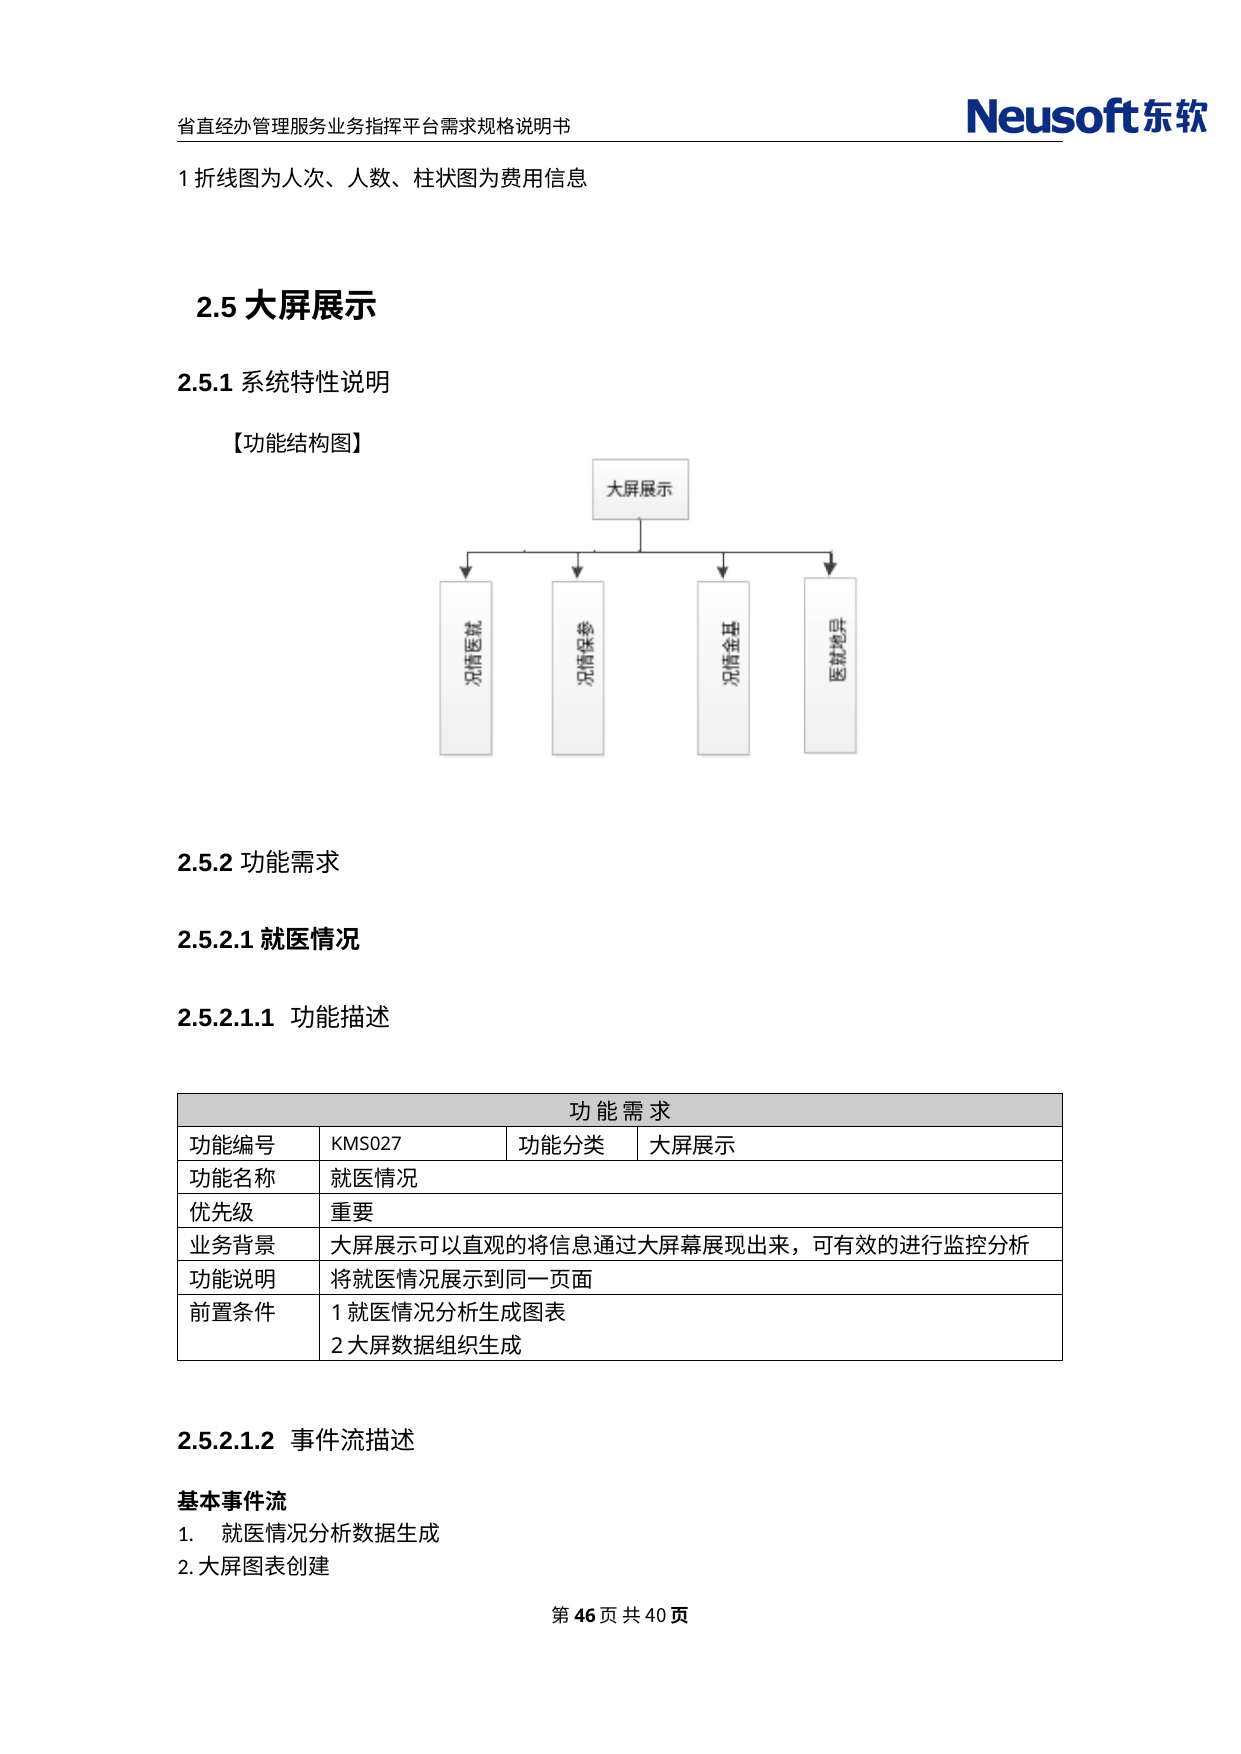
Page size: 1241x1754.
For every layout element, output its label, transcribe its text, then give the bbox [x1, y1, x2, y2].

subtitle 大屏展示 [196, 270, 1063, 335]
subtitle 功能需求 [177, 828, 1063, 893]
table_cell 前置条件 [178, 1295, 319, 1360]
table_cell 功能分类 [507, 1127, 637, 1160]
text 1折线图为人次、人数、柱状图为费用信息 [177, 160, 1063, 193]
table_cell 功能说明 [178, 1261, 319, 1294]
table_cell 大屏展示可以直观的将信息通过大屏幕展现出来，可有效的进行监控分析 [320, 1228, 1062, 1260]
table_cell 重要 [320, 1194, 1062, 1227]
table_cell 就医情况 [320, 1161, 1062, 1193]
table_cell 业务背景 [178, 1228, 319, 1260]
table_cell 将就医情况展示到同一页面 [320, 1261, 1062, 1294]
subtitle 事件流描述 [177, 1406, 1063, 1471]
table_cell 1就医情况分析生成图表 2大屏数据组织生成 [320, 1295, 1062, 1360]
text 1. 就医情况分析数据生成 [177, 1516, 1063, 1548]
table_cell 功能编号 [178, 1127, 319, 1160]
picture [964, 94, 1209, 137]
table_cell 优先级 [178, 1194, 319, 1227]
table_header 功 能 需 求 [178, 1094, 1062, 1126]
text 【功能结构图】 [177, 425, 1063, 458]
text 2. 大屏图表创建 [177, 1548, 1063, 1581]
table_cell KMS027 [320, 1127, 506, 1160]
table_cell 功能名称 [178, 1161, 319, 1193]
text 基本事件流 [177, 1483, 1063, 1516]
subtitle 就医情况 [177, 905, 1063, 970]
table_cell 大屏展示 [638, 1127, 1062, 1160]
subtitle 系统特性说明 [177, 348, 1063, 413]
subtitle 功能描述 [177, 983, 1063, 1048]
